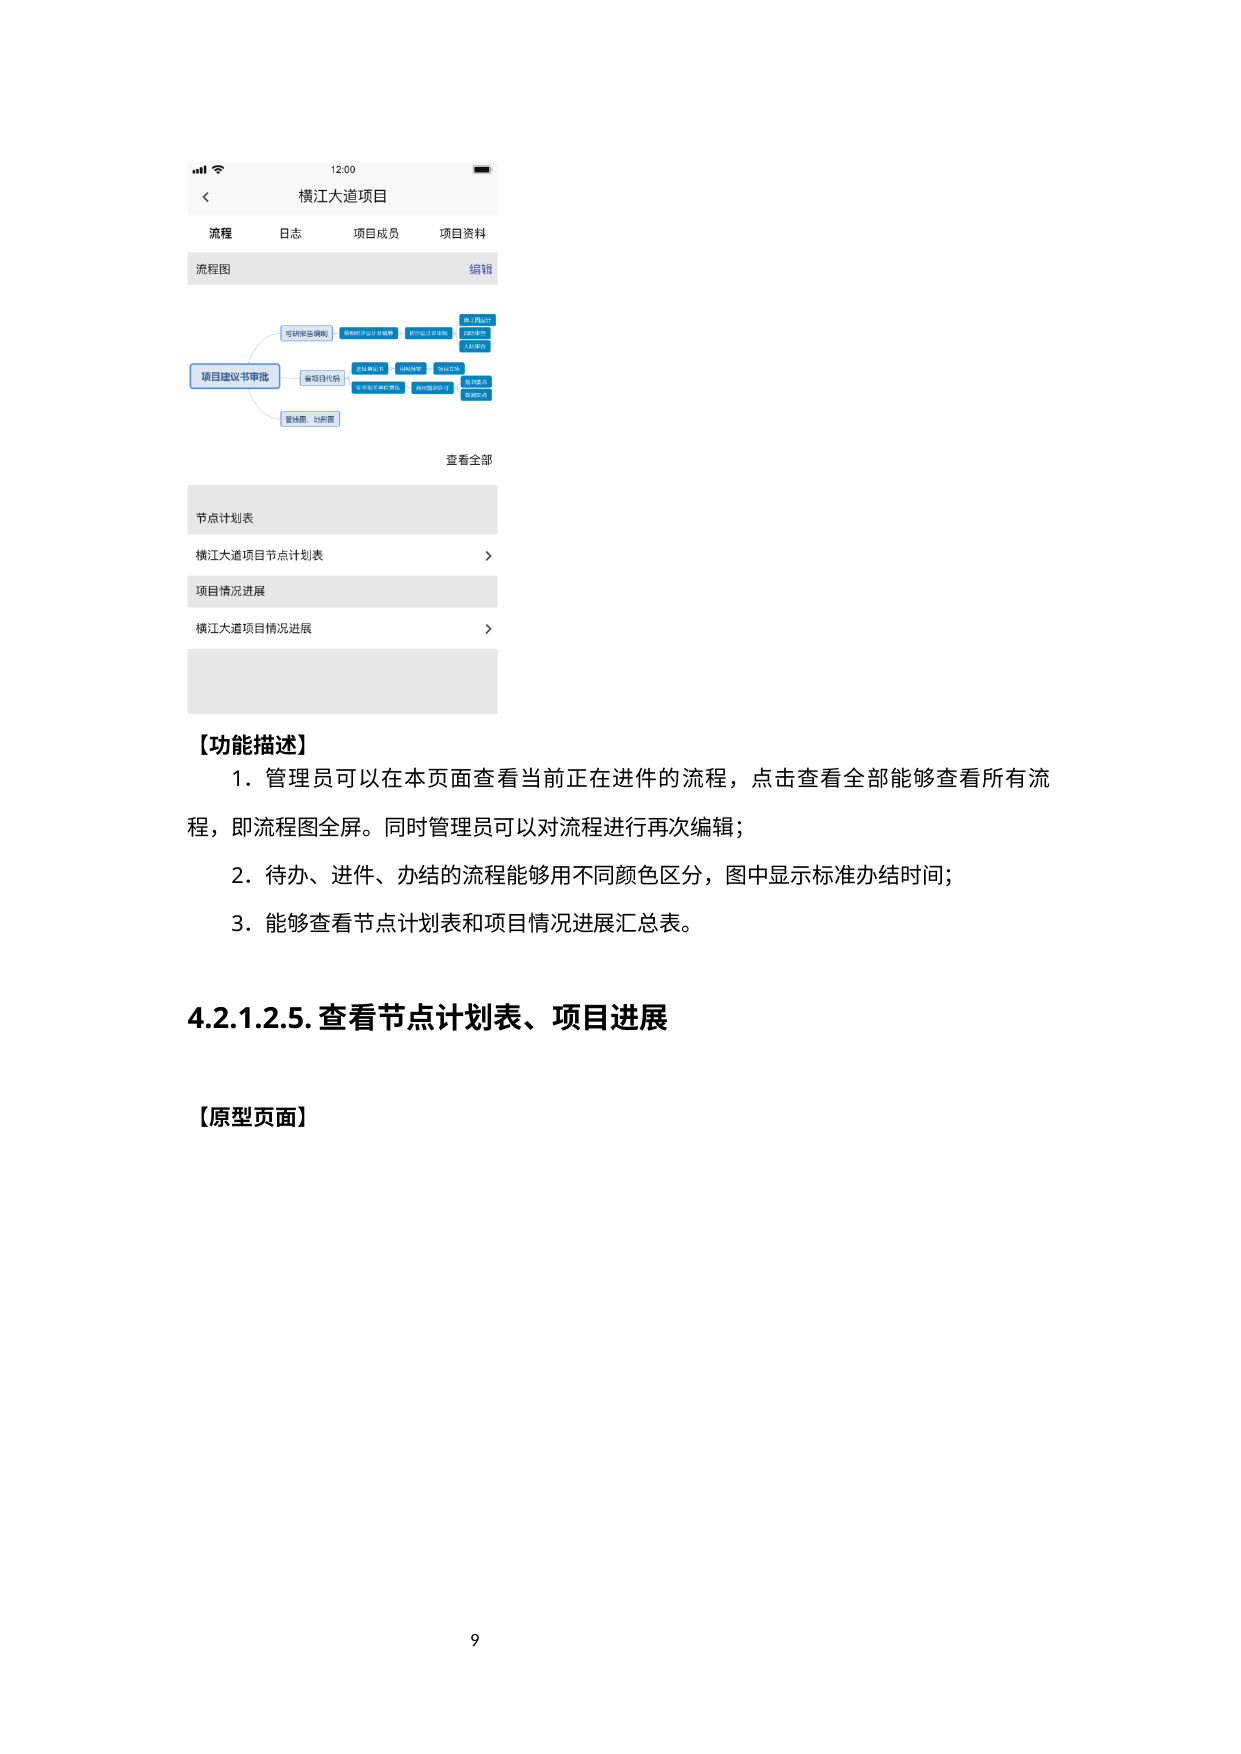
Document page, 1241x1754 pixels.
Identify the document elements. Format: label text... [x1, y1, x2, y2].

text 【功能描述】 [187, 728, 1053, 760]
list 管理员可以在本页面查看当前正在进件的流程，点击查看全部能够查看所有流程，即流程图全屏。同时管理员可以对流程进行再次编辑； [187, 760, 1053, 842]
text 【原型页面】 [187, 1099, 1053, 1132]
list 待办、进件、办结的流程能够用不同颜色区分，图中显示标准办结时间； [187, 857, 1053, 890]
subtitle 查看节点计划表、项目进展 [187, 983, 1053, 1048]
list 能够查看节点计划表和项目情况进展汇总表。 [187, 906, 1053, 938]
picture [187, 162, 498, 714]
